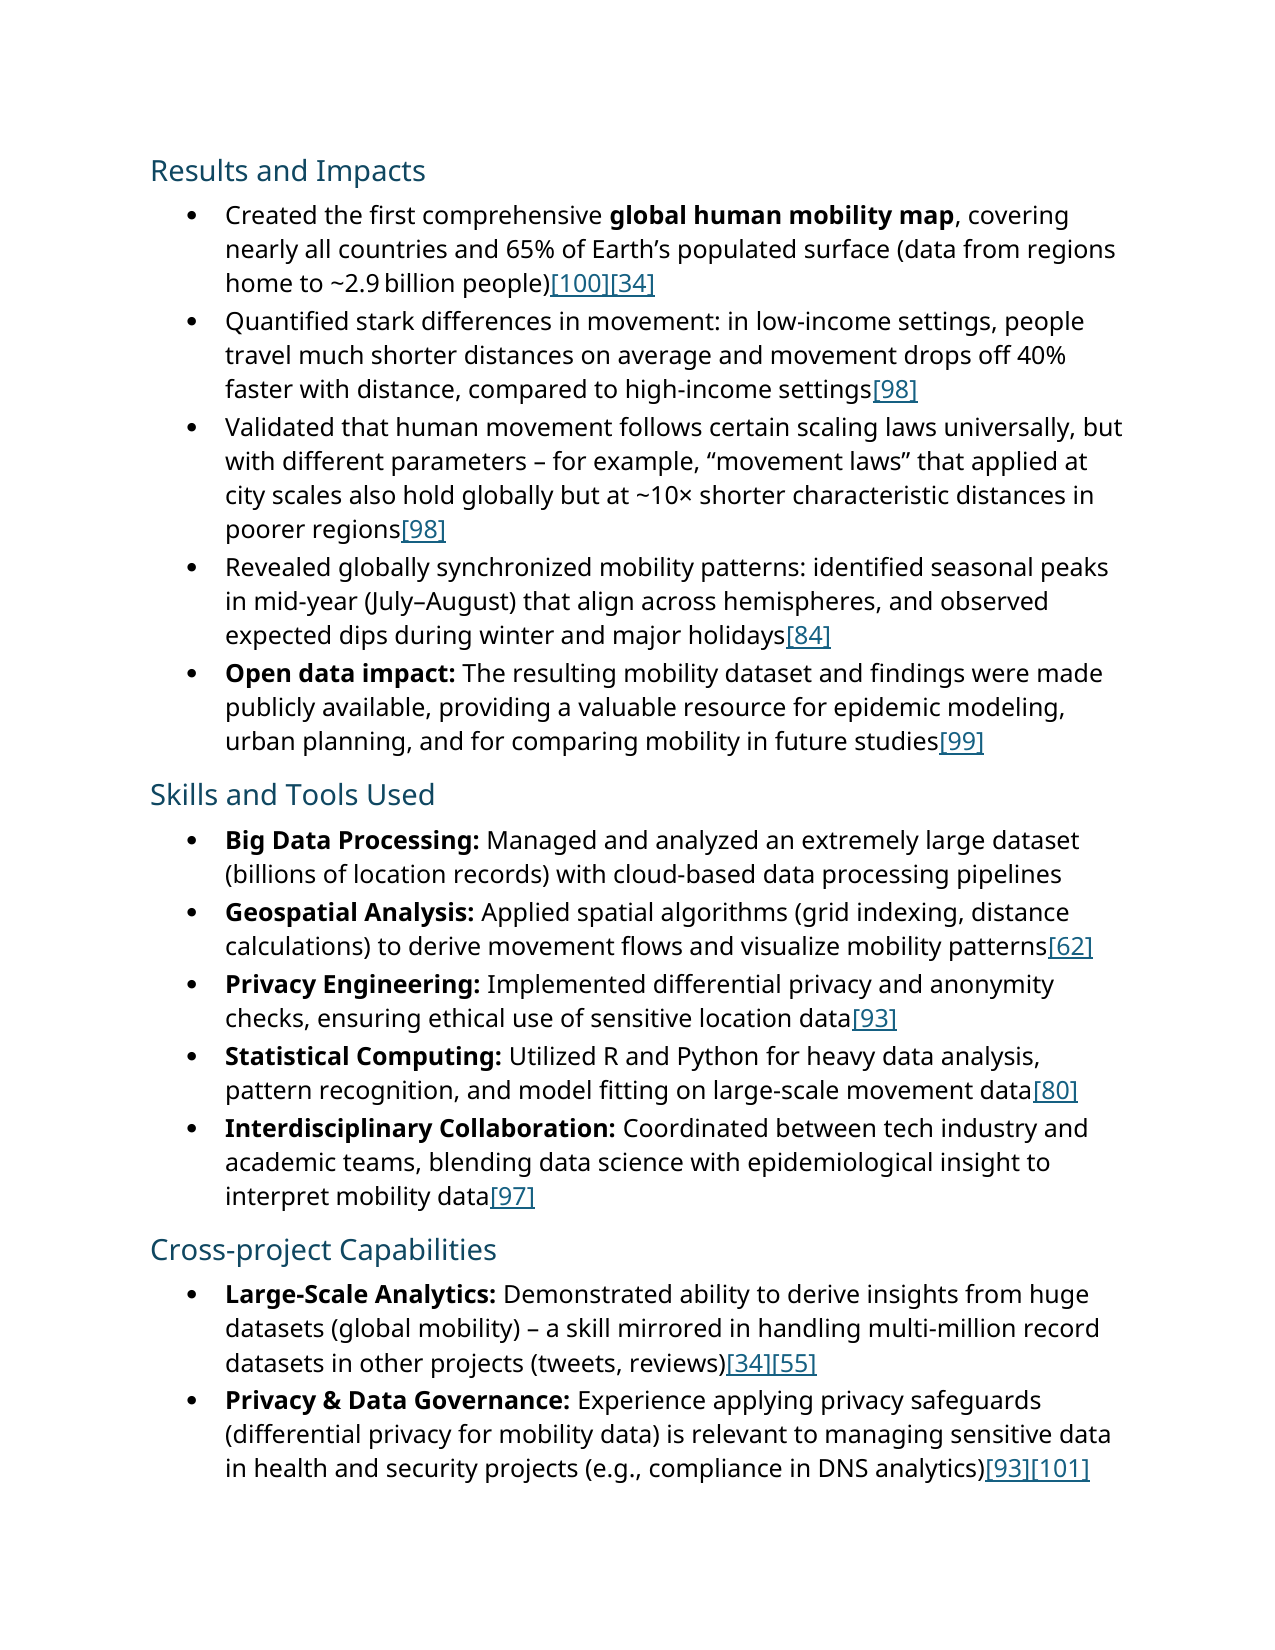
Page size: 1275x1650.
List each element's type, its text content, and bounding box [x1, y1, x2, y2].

list Created the first comprehensive global human mobility map, covering nearly all countries and 65% of Earth’s populated surface (data from regions home to ~2.9 billion people)[100][34] [187, 198, 1125, 300]
list Privacy Engineering: Implemented differential privacy and anonymity checks, ensuring ethical use of sensitive location data[93] [187, 966, 1125, 1034]
list Quantified stark differences in movement: in low-income settings, people travel much shorter distances on average and movement drops off 40% faster with distance, compared to high-income settings[98] [187, 304, 1125, 406]
list Validated that human movement follows certain scaling laws universally, but with different parameters – for example, “movement laws” that applied at city scales also hold globally but at ~10× shorter characteristic distances in poorer regions[98] [187, 410, 1125, 546]
subtitle Skills and Tools Used [150, 775, 1125, 814]
list Large-Scale Analytics: Demonstrated ability to derive insights from huge datasets (global mobility) – a skill mirrored in handling multi-million record datasets in other projects (tweets, reviews)[34][55] [187, 1277, 1125, 1379]
list Privacy & Data Governance: Experience applying privacy safeguards (differential privacy for mobility data) is relevant to managing sensitive data in health and security projects (e.g., compliance in DNS analytics)[93][101] [187, 1383, 1125, 1485]
list Geospatial Analysis: Applied spatial algorithms (grid indexing, distance calculations) to derive movement flows and visualize mobility patterns[62] [187, 894, 1125, 963]
list Revealed globally synchronized mobility patterns: identified seasonal peaks in mid-year (July–August) that align across hemispheres, and observed expected dips during winter and major holidays[84] [187, 550, 1125, 652]
list Interdisciplinary Collaboration: Coordinated between tech industry and academic teams, blending data science with epidemiological insight to interpret mobility data[97] [187, 1110, 1125, 1212]
subtitle Results and Impacts [150, 150, 1125, 190]
list Statistical Computing: Utilized R and Python for heavy data analysis, pattern recognition, and model fitting on large-scale movement data[80] [187, 1038, 1125, 1106]
list Open data impact: The resulting mobility dataset and findings were made publicly available, providing a valuable resource for epidemic modeling, urban planning, and for comparing mobility in future studies[99] [187, 656, 1125, 758]
subtitle Cross-project Capabilities [150, 1229, 1125, 1269]
list Big Data Processing: Managed and analyzed an extremely large dataset (billions of location records) with cloud-based data processing pipelines [187, 823, 1125, 891]
